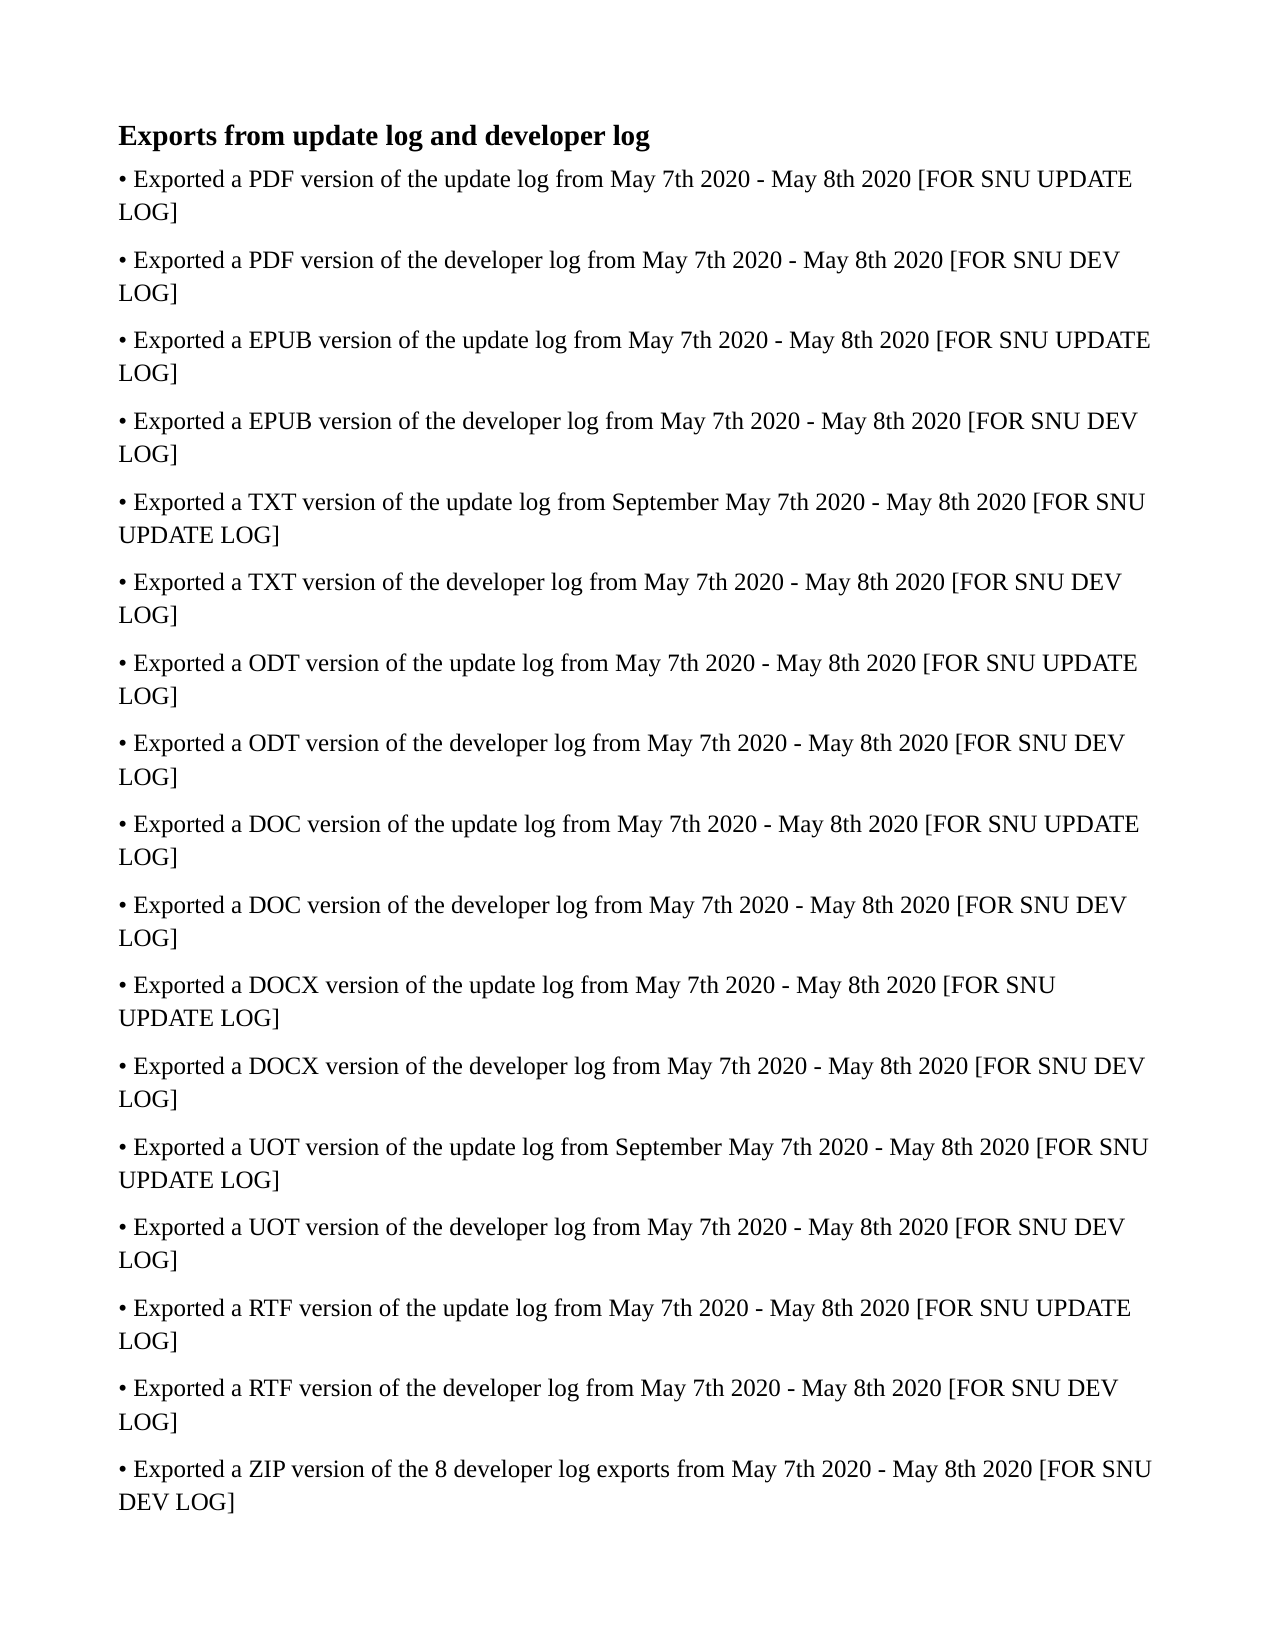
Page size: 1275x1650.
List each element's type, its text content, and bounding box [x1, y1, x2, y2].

text • Exported a DOC version of the developer log from May 7th 2020 - May 8th 2020 [FOR SNU DEV LOG] [118, 890, 1157, 952]
text • Exported a UOT version of the developer log from May 7th 2020 - May 8th 2020 [FOR SNU DEV LOG] [118, 1212, 1157, 1274]
text • Exported a ODT version of the update log from May 7th 2020 - May 8th 2020 [FOR SNU UPDATE LOG] [118, 648, 1157, 710]
text • Exported a TXT version of the update log from September May 7th 2020 - May 8th 2020 [FOR SNU UPDATE LOG] [118, 487, 1157, 548]
text • Exported a RTF version of the developer log from May 7th 2020 - May 8th 2020 [FOR SNU DEV LOG] [118, 1373, 1157, 1435]
text • Exported a PDF version of the developer log from May 7th 2020 - May 8th 2020 [FOR SNU DEV LOG] [118, 245, 1157, 307]
text • Exported a PDF version of the update log from May 7th 2020 - May 8th 2020 [FOR SNU UPDATE LOG] [118, 164, 1157, 226]
text • Exported a EPUB version of the developer log from May 7th 2020 - May 8th 2020 [FOR SNU DEV LOG] [118, 406, 1157, 468]
text • Exported a ODT version of the developer log from May 7th 2020 - May 8th 2020 [FOR SNU DEV LOG] [118, 728, 1157, 790]
text • Exported a DOCX version of the developer log from May 7th 2020 - May 8th 2020 [FOR SNU DEV LOG] [118, 1051, 1157, 1113]
text • Exported a ZIP version of the 8 developer log exports from May 7th 2020 - May 8th 2020 [FOR SNU DEV LOG] [118, 1454, 1157, 1516]
text • Exported a UOT version of the update log from September May 7th 2020 - May 8th 2020 [FOR SNU UPDATE LOG] [118, 1132, 1157, 1193]
text • Exported a DOC version of the update log from May 7th 2020 - May 8th 2020 [FOR SNU UPDATE LOG] [118, 809, 1157, 871]
text • Exported a DOCX version of the update log from May 7th 2020 - May 8th 2020 [FOR SNU UPDATE LOG] [118, 970, 1157, 1032]
text • Exported a RTF version of the update log from May 7th 2020 - May 8th 2020 [FOR SNU UPDATE LOG] [118, 1293, 1157, 1355]
text • Exported a EPUB version of the update log from May 7th 2020 - May 8th 2020 [FOR SNU UPDATE LOG] [118, 325, 1157, 387]
subtitle Exports from update log and developer log [118, 118, 1157, 152]
text • Exported a TXT version of the developer log from May 7th 2020 - May 8th 2020 [FOR SNU DEV LOG] [118, 567, 1157, 629]
